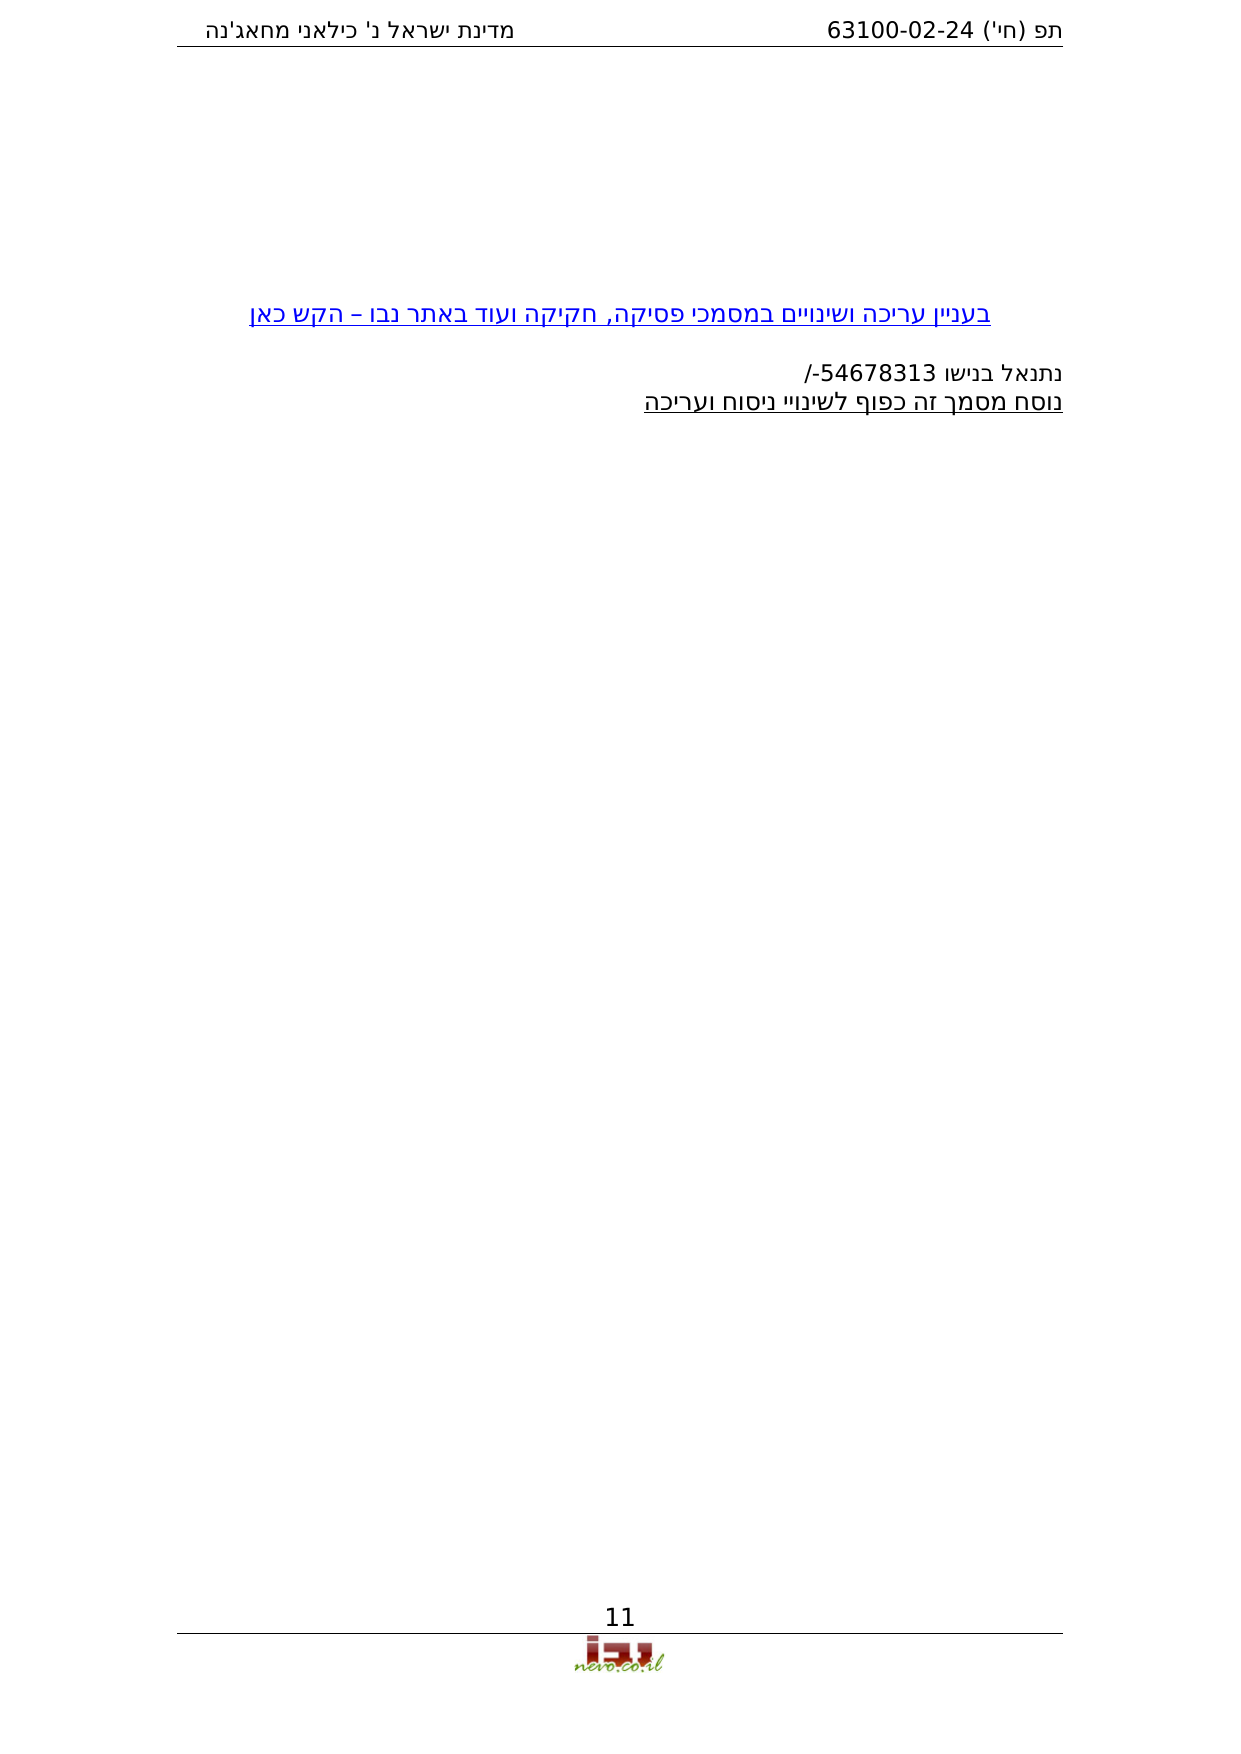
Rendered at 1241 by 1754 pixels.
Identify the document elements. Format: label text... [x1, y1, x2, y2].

text בעניין עריכה ושינויים במסמכי פסיקה, חקיקה ועוד באתר נבו – הקש כאן [177, 300, 1063, 329]
text נוסח מסמך זה כפוף לשינויי ניסוח ועריכה [177, 387, 1063, 416]
picture [574, 1635, 666, 1673]
text נתנאל בנישו 54678313-/ [177, 360, 1063, 387]
